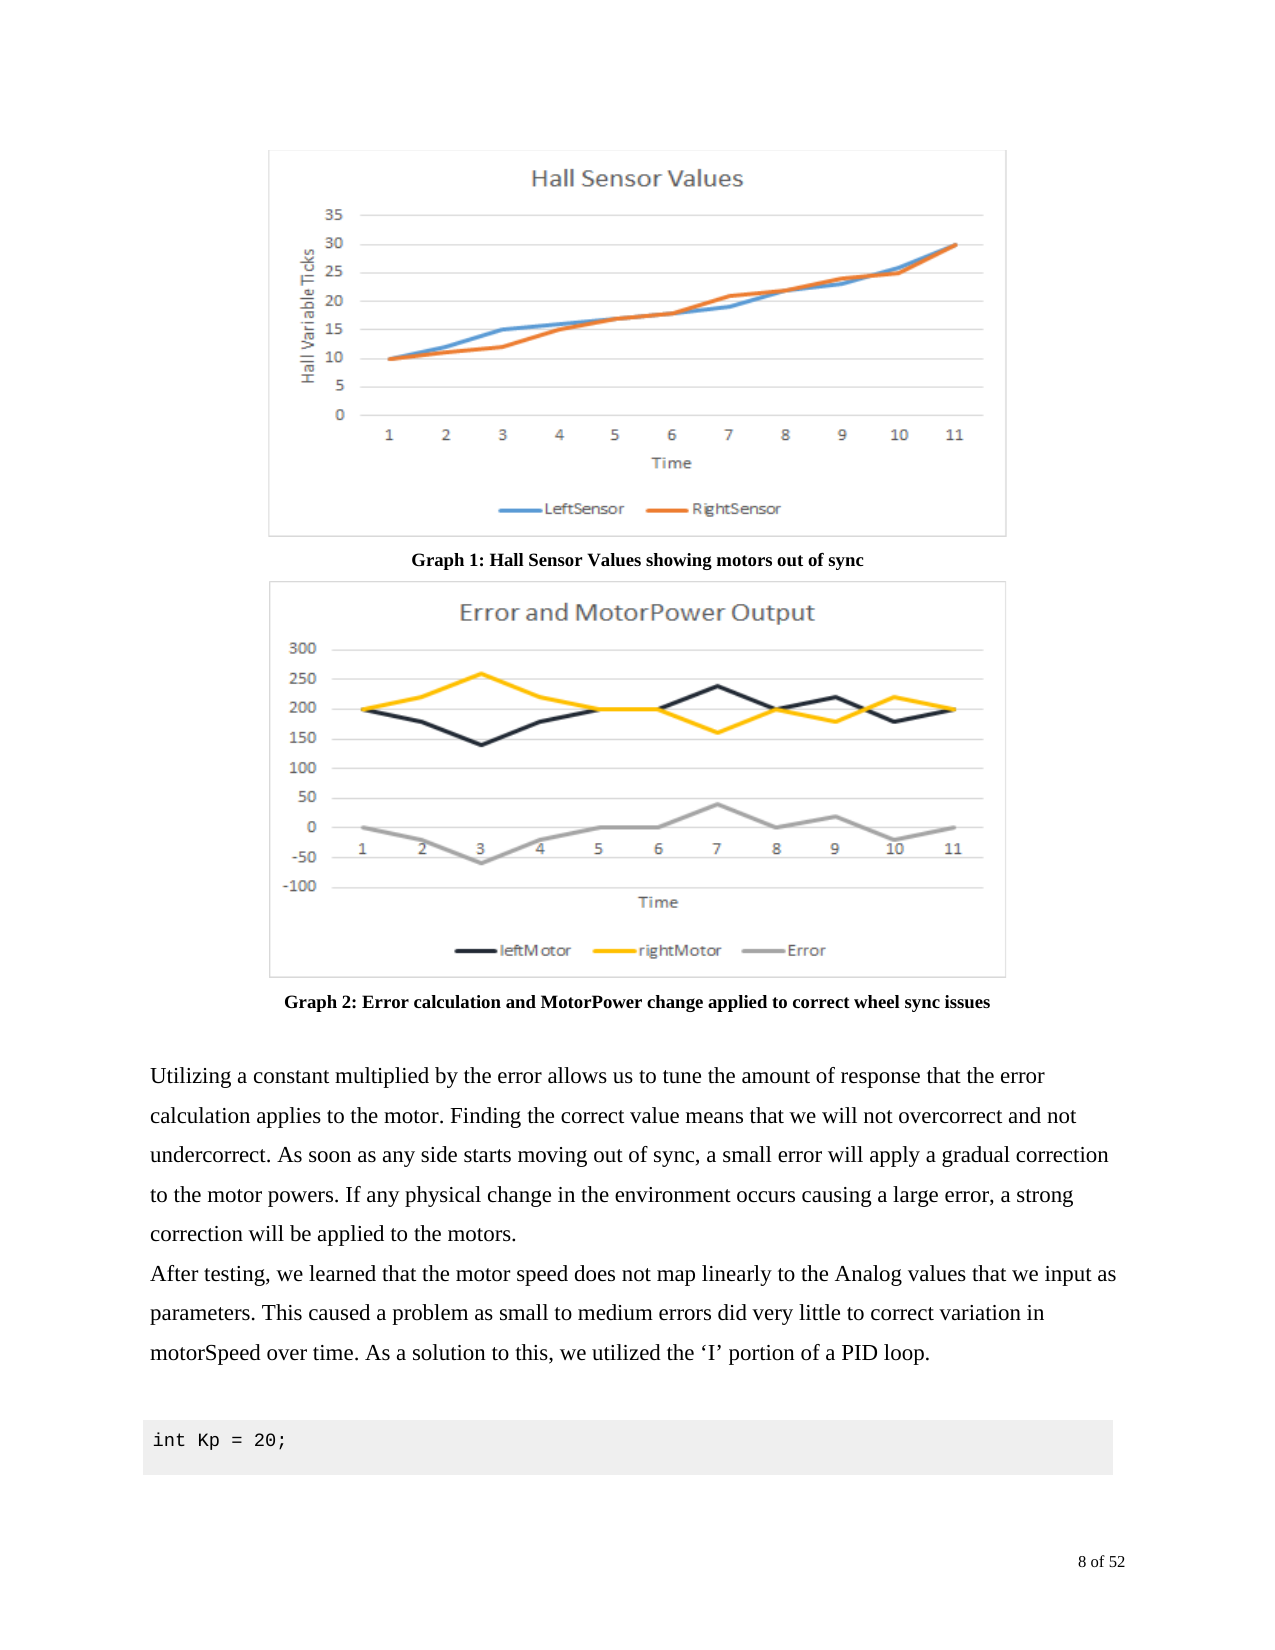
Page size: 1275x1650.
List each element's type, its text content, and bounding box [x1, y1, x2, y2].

picture [269, 581, 1007, 978]
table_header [143, 1420, 1113, 1475]
text Graph 1: Hall Sensor Values showing motors out of sync [150, 549, 1125, 571]
text Graph 2: Error calculation and MotorPower change applied to correct wheel sync issues [150, 991, 1125, 1012]
text After testing, we learned that the motor speed does not map linearly to the Analog values that we input as parameters. This caused a problem as small to medium errors did very little to correct variation in motorSpeed over time. As a solution to this, we utilized the ‘I’ portion of a PID loop. [150, 1260, 1125, 1365]
text Utilizing a constant multiplied by the error allows us to tune the amount of response that the error calculation applies to the motor. Finding the correct value means that we will not overcorrect and not undercorrect. As soon as any side starts moving out of sync, a small error will apply a gradual correction to the motor powers. If any physical change in the environment occurs causing a large error, a strong correction will be applied to the motors. [150, 1062, 1125, 1247]
picture [268, 150, 1007, 537]
